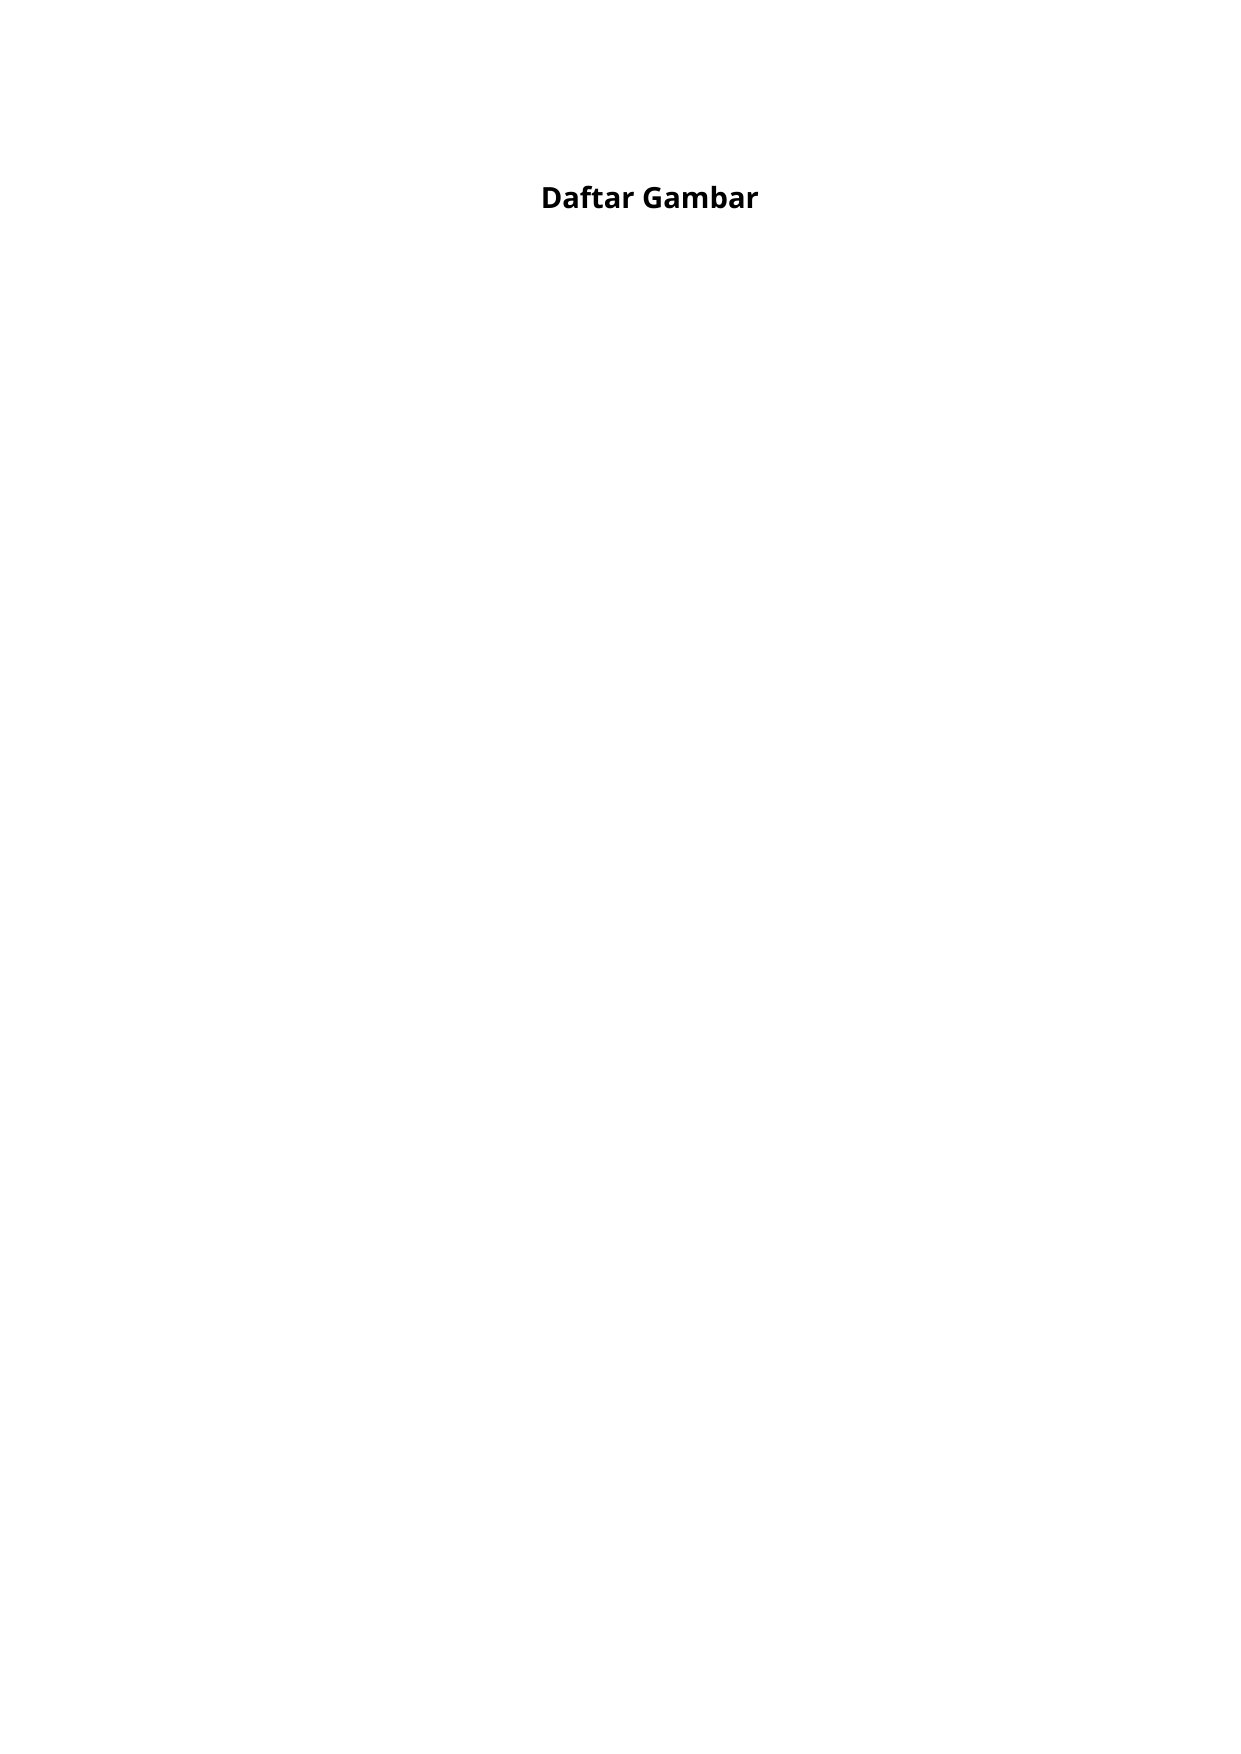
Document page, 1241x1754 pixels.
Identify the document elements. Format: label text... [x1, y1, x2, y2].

subtitle Daftar Gambar [236, 177, 1063, 217]
